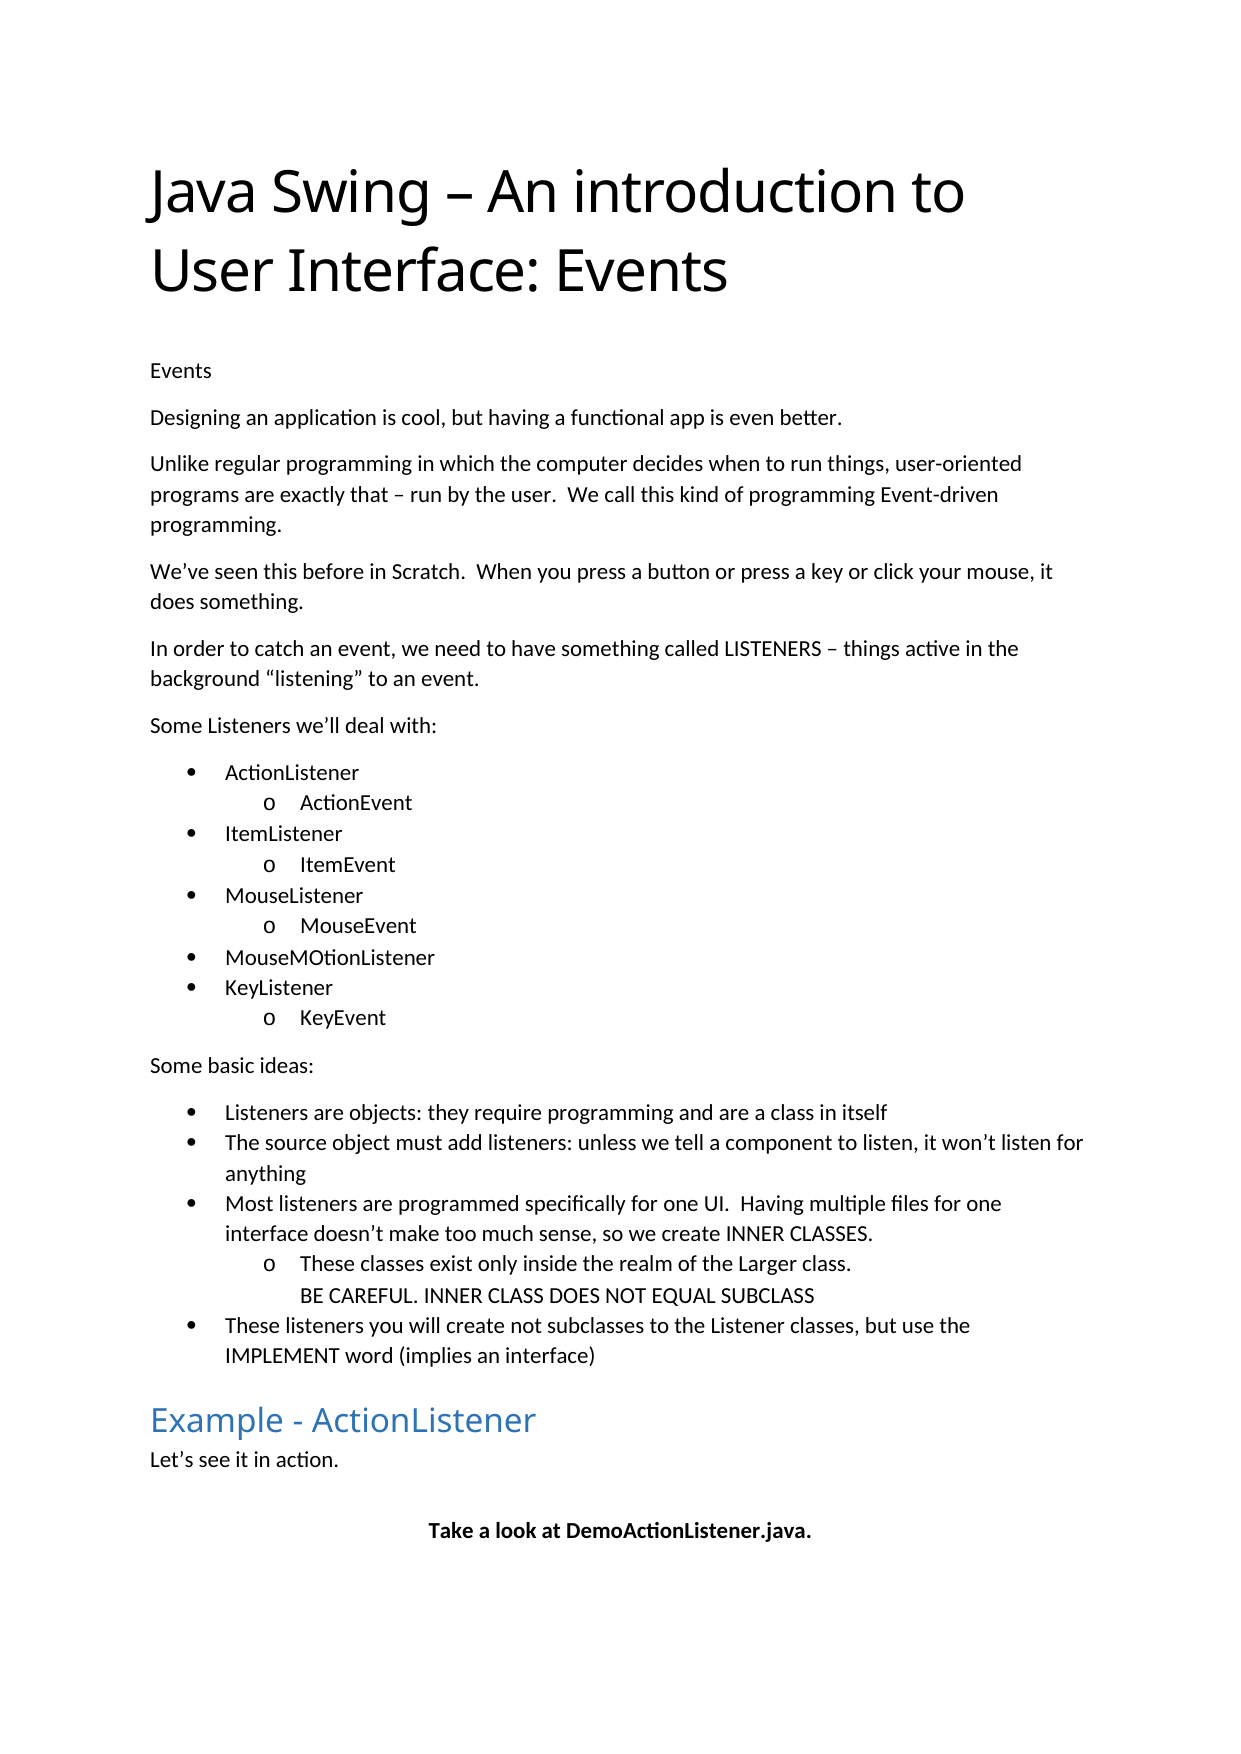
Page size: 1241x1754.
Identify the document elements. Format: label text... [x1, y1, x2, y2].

list ItemListener [187, 819, 1090, 848]
text We’ve seen this before in Scratch. When you press a button or press a key or click your mouse, it does something. [150, 557, 1090, 615]
title Java Swing – An introduction to User Interface: Events [150, 150, 1090, 309]
list Most listeners are programmed specifically for one UI. Having multiple files for one interface doesn’t make too much sense, so we create INNER CLASSES. [187, 1189, 1090, 1247]
text Some Listeners we’ll deal with: [150, 711, 1090, 739]
list MouseMOtionListener [187, 943, 1090, 971]
subtitle Example - ActionListener [150, 1396, 1090, 1442]
text Let’s see it in action. [150, 1445, 1090, 1473]
list The source object must add listeners: unless we tell a component to listen, it won’t listen for anything [187, 1128, 1090, 1187]
list Listeners are objects: they require programming and are a class in itself [187, 1098, 1090, 1126]
list KeyEvent [262, 1003, 1090, 1032]
list These listeners you will create not subclasses to the Listener classes, but use the IMPLEMENT word (implies an interface) [187, 1311, 1090, 1369]
text Take a look at DemoActionListener.java. [150, 1492, 1090, 1544]
list ActionEvent [262, 788, 1090, 817]
text Events [150, 356, 1090, 384]
text Some basic ideas: [150, 1051, 1090, 1079]
list MouseEvent [262, 911, 1090, 941]
list These classes exist only inside the realm of the Larger class. BE CAREFUL. INNER CLASS DOES NOT EQUAL SUBCLASS [262, 1249, 1090, 1309]
text In order to catch an event, we need to have something called LISTENERS – things active in the background “listening” to an event. [150, 634, 1090, 692]
list KeyListener [187, 973, 1090, 1001]
list ActionListener [187, 758, 1090, 786]
text Designing an application is cool, but having a functional app is even better. [150, 403, 1090, 431]
list ItemEvent [262, 850, 1090, 879]
text Unlike regular programming in which the computer decides when to run things, user-oriented programs are exactly that – run by the user. We call this kind of programming Event-driven programming. [150, 449, 1090, 538]
list MouseListener [187, 881, 1090, 909]
